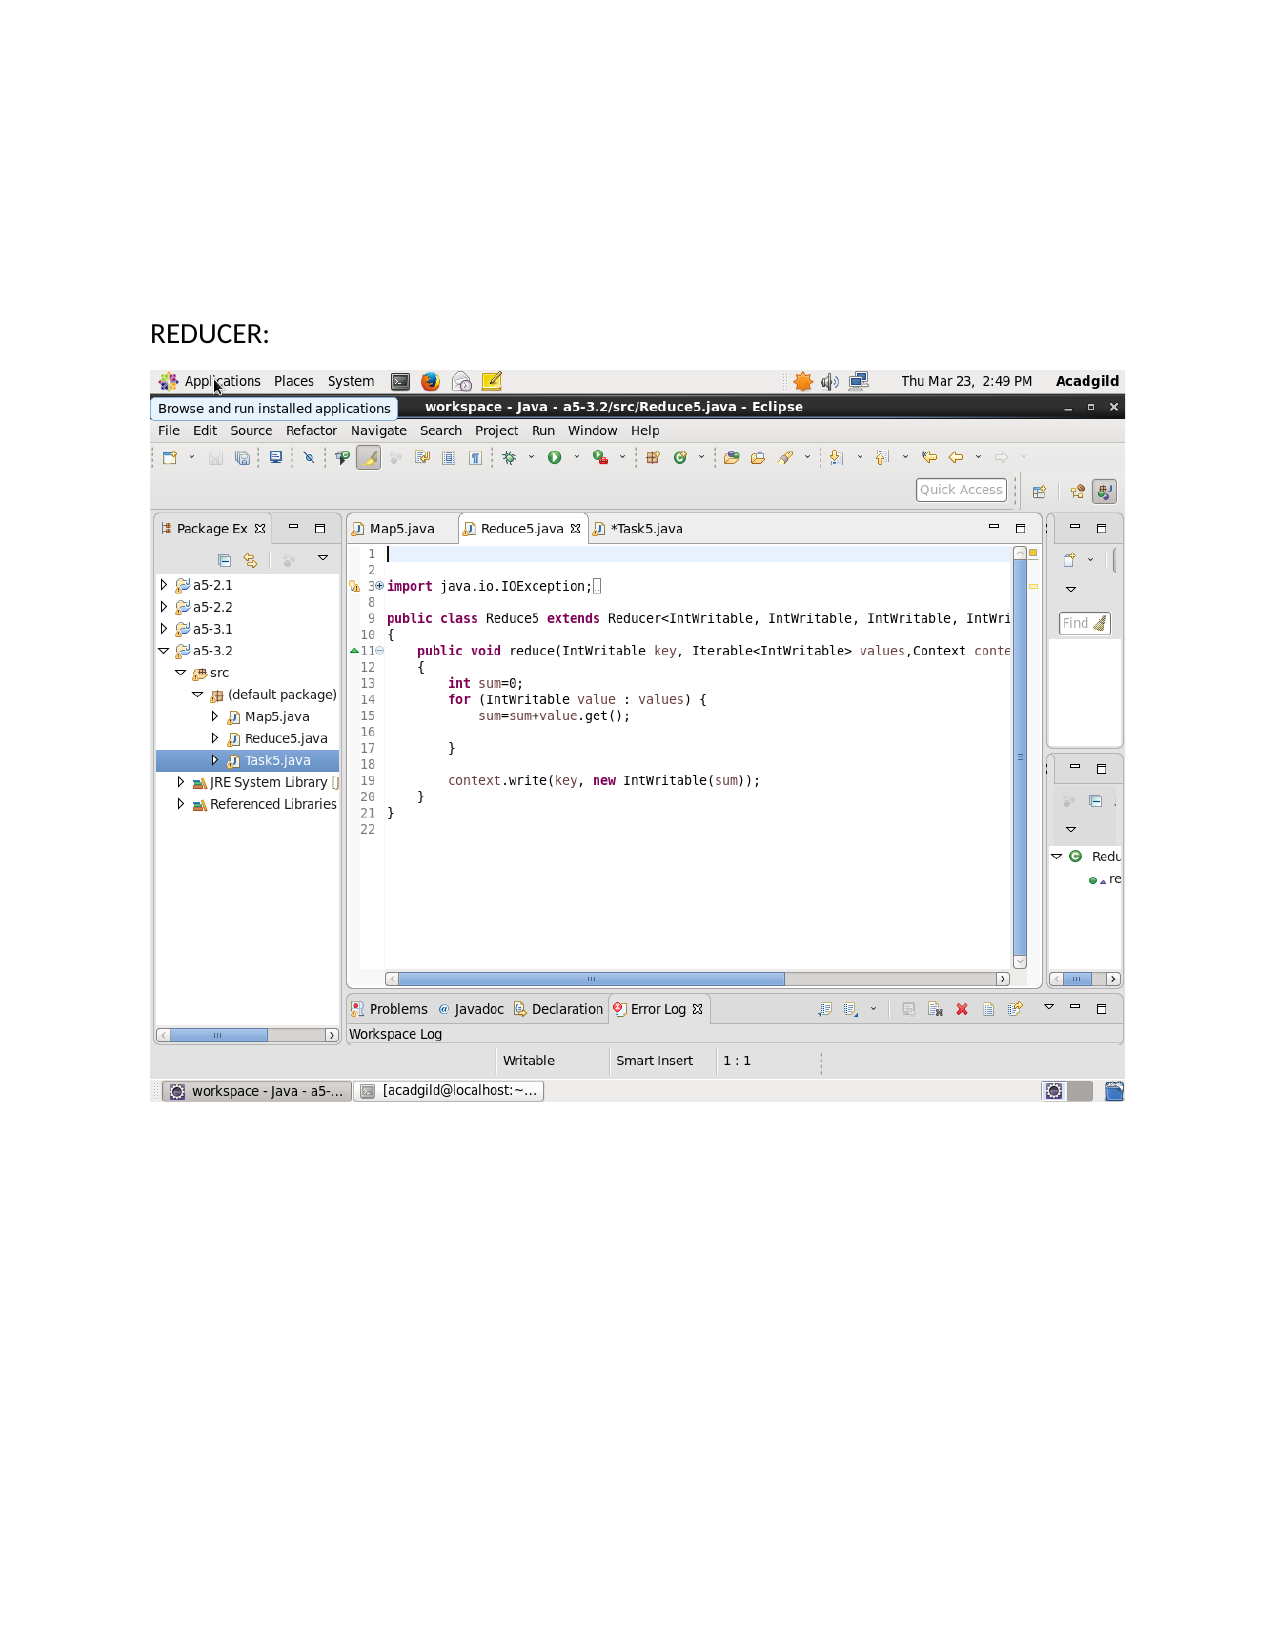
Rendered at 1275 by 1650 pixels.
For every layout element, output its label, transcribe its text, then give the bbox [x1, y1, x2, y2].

text REDUCER: [150, 315, 1125, 351]
picture [150, 370, 1125, 1102]
